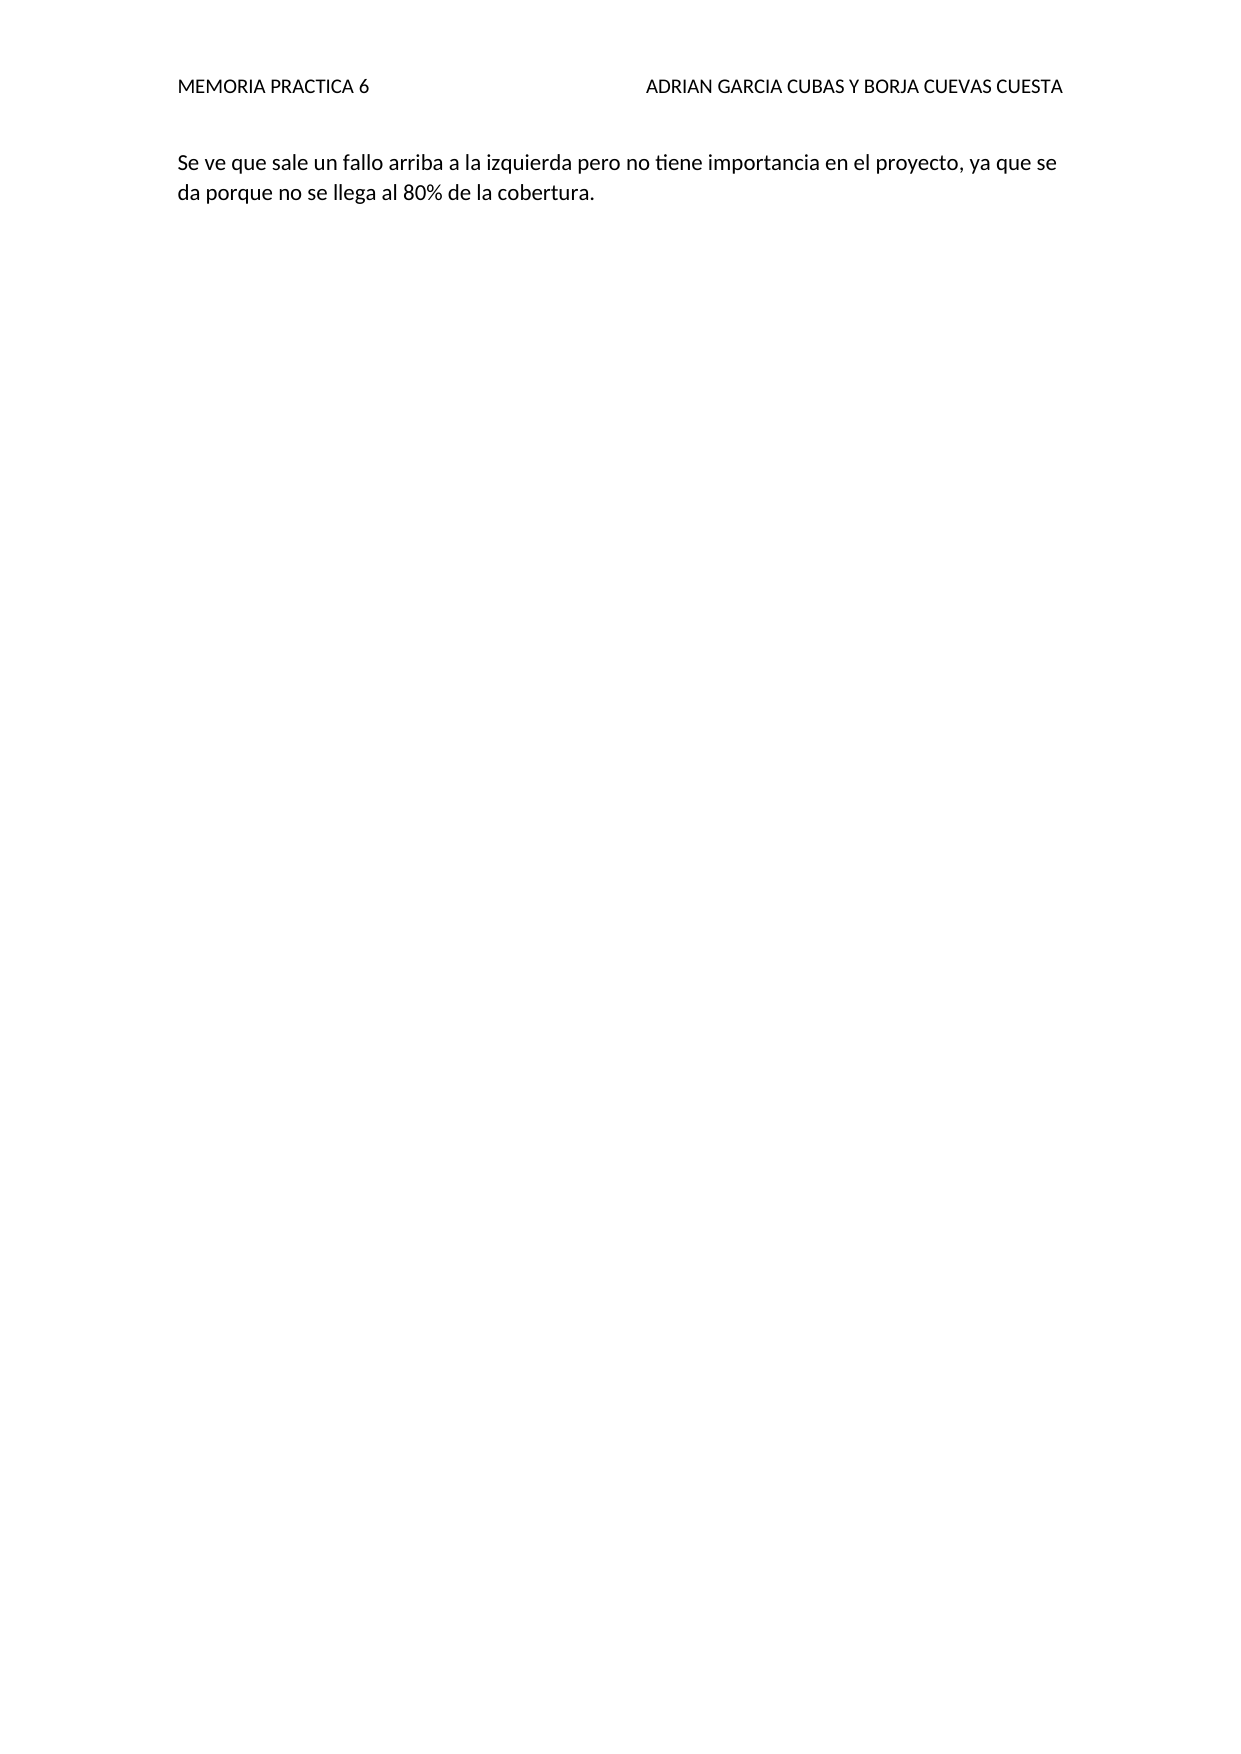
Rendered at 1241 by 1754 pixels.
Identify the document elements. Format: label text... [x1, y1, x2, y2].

text Se ve que sale un fallo arriba a la izquierda pero no tiene importancia en el proyecto, ya que se da porque no se llega al 80% de la cobertura. [177, 148, 1063, 206]
